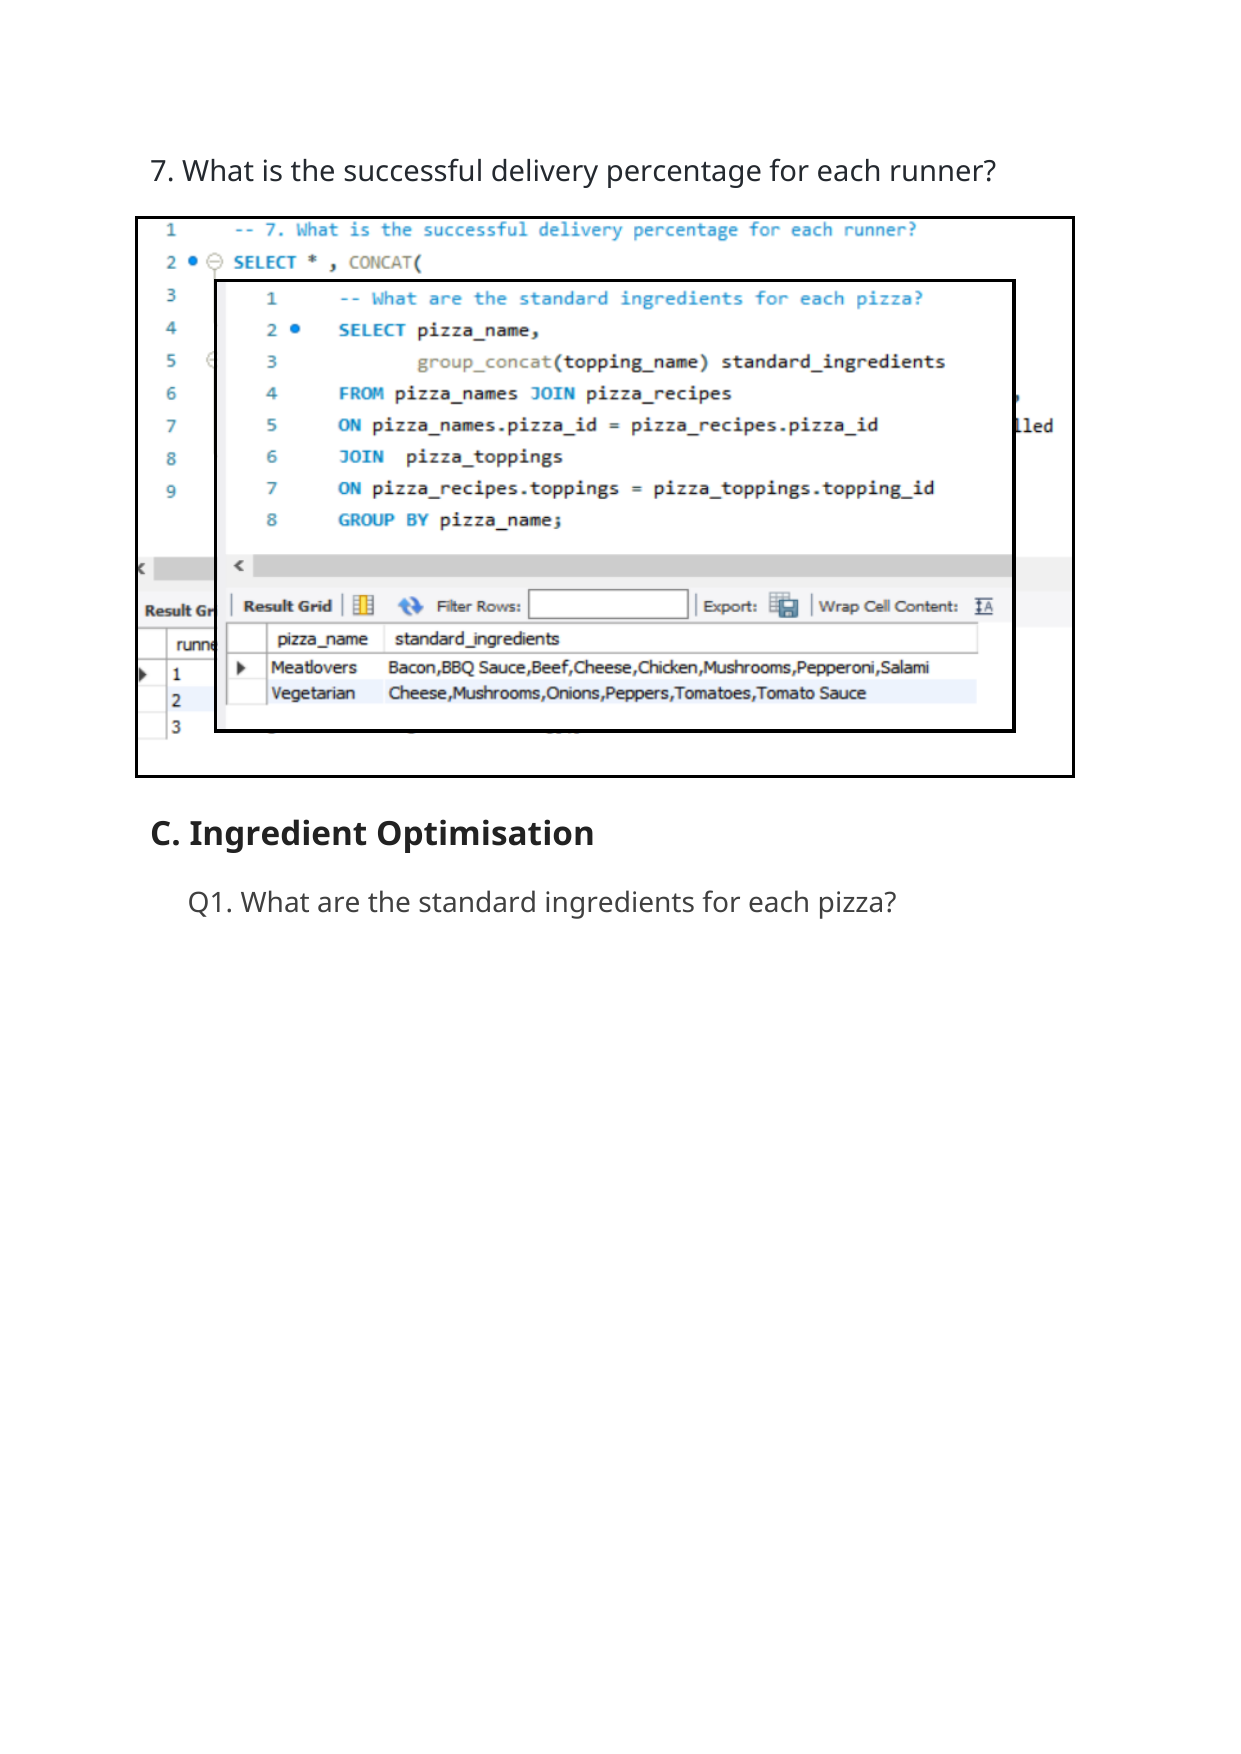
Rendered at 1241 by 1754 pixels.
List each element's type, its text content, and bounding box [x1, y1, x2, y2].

subtitle C. Ingredient Optimisation [150, 218, 1090, 855]
text 7. What is the successful delivery percentage for each runner? [150, 150, 1090, 190]
text Q1. What are the standard ingredients for each pizza? [187, 882, 1090, 921]
